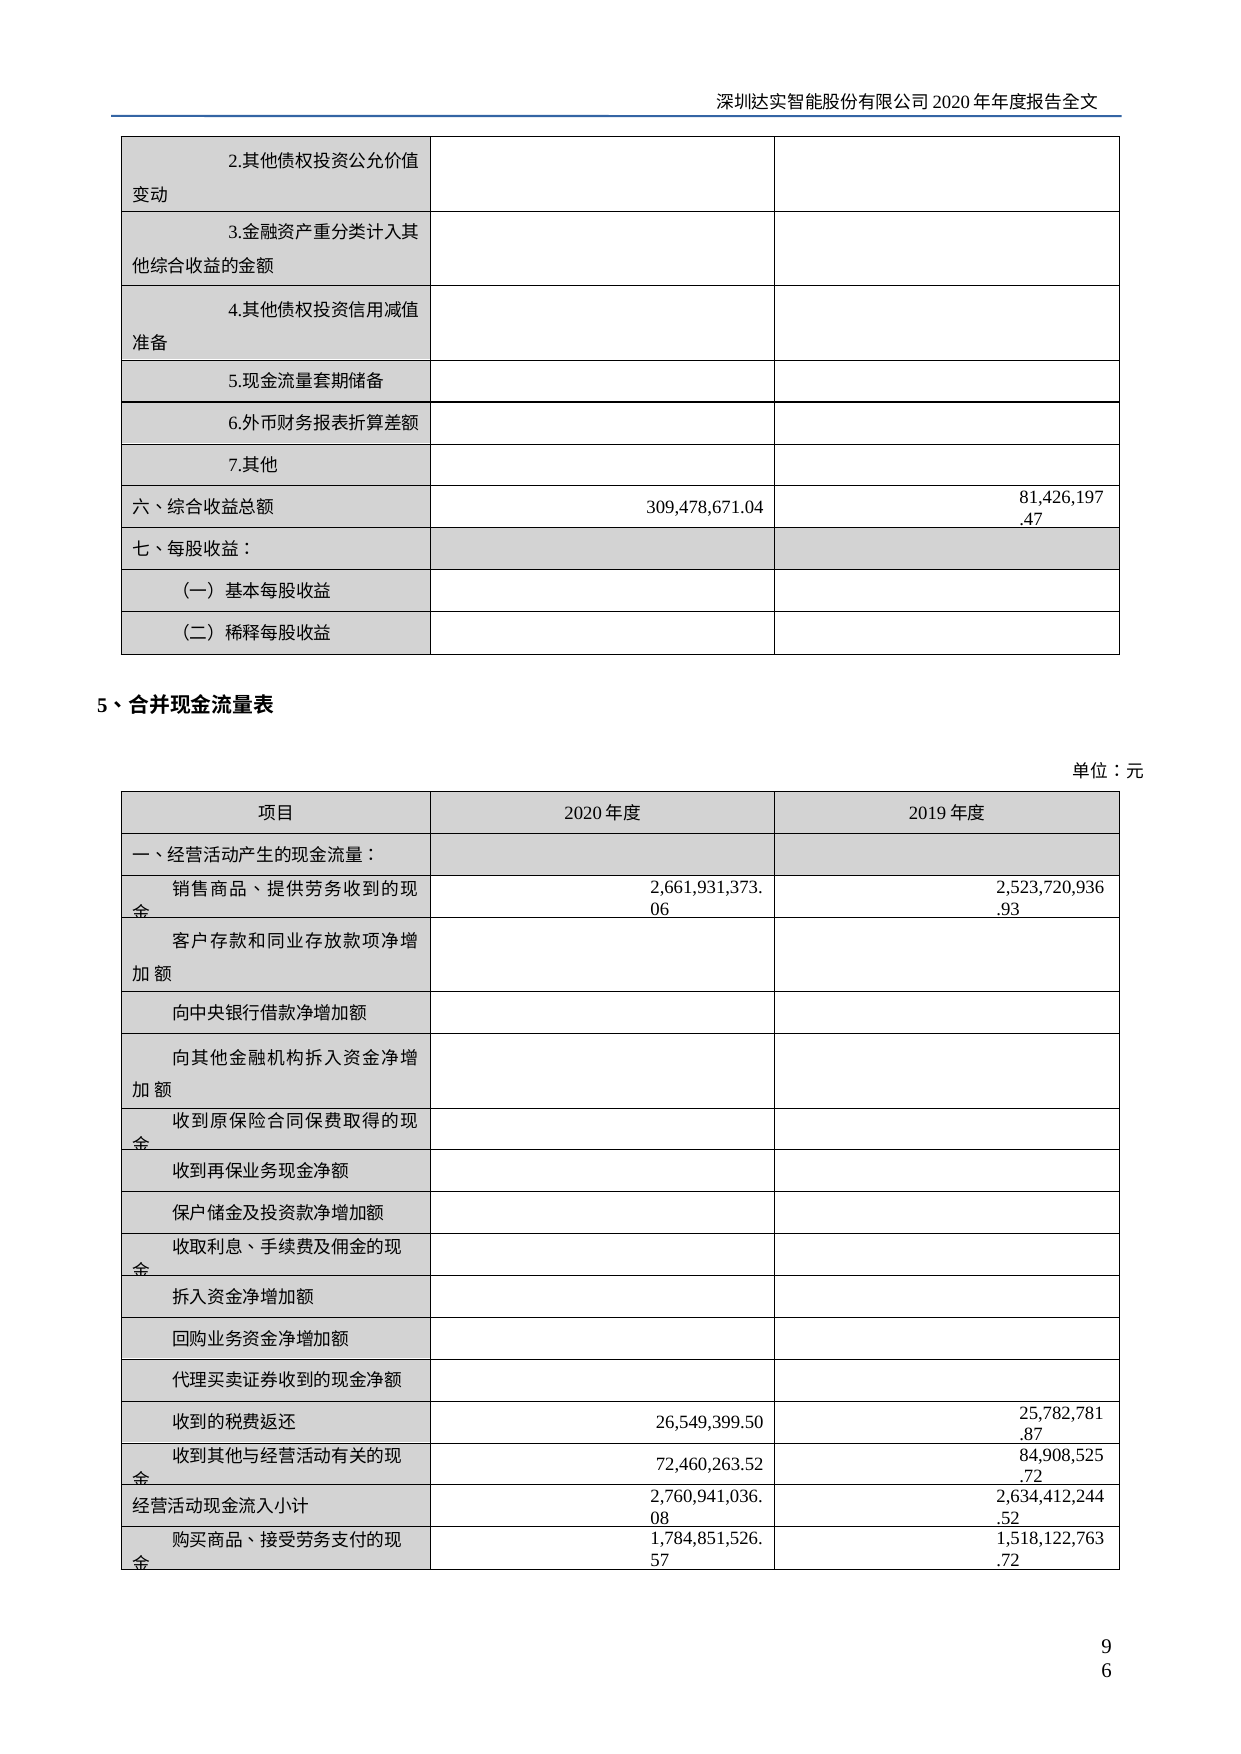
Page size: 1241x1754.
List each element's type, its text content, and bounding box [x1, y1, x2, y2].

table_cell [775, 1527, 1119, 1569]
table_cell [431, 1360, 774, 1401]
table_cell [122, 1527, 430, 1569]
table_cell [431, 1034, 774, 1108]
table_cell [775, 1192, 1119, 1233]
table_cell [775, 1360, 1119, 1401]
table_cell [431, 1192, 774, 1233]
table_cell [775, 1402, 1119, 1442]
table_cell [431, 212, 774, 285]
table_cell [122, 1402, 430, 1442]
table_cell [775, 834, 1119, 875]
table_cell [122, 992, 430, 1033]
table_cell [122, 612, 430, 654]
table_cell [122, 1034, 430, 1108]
text 单位：元 [97, 758, 1143, 782]
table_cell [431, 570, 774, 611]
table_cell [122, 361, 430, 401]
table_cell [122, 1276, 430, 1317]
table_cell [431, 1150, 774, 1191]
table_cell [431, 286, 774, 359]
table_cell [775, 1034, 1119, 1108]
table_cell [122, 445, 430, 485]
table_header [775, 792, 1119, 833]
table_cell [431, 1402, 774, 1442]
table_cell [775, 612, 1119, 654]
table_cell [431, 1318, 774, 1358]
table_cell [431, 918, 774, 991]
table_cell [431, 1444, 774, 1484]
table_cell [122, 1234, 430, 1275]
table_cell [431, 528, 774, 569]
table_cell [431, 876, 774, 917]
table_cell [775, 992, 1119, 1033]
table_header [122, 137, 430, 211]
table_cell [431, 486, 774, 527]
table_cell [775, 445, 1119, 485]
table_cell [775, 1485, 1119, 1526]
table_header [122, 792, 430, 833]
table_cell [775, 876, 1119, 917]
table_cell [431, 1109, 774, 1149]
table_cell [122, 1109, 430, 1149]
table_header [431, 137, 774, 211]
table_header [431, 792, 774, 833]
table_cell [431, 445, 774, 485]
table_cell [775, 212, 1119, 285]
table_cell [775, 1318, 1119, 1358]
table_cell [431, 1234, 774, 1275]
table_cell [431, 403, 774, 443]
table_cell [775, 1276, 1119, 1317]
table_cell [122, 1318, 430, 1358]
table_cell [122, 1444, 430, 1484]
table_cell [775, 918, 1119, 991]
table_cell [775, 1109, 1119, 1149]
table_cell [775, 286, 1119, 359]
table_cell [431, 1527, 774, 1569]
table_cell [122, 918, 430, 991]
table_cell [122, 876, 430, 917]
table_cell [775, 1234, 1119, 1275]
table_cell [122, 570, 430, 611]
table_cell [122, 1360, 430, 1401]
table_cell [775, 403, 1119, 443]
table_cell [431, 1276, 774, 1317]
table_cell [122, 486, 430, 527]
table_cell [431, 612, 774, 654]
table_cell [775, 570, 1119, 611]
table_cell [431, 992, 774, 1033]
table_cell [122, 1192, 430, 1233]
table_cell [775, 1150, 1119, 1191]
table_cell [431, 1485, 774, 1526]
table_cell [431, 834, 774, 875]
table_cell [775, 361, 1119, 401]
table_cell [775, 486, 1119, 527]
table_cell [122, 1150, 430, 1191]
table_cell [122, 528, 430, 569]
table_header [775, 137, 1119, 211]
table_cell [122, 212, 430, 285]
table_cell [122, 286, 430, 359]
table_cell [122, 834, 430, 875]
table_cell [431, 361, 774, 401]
text 5、合并现金流量表 [97, 690, 1143, 719]
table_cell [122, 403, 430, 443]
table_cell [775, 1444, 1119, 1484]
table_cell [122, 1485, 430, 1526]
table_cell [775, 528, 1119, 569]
